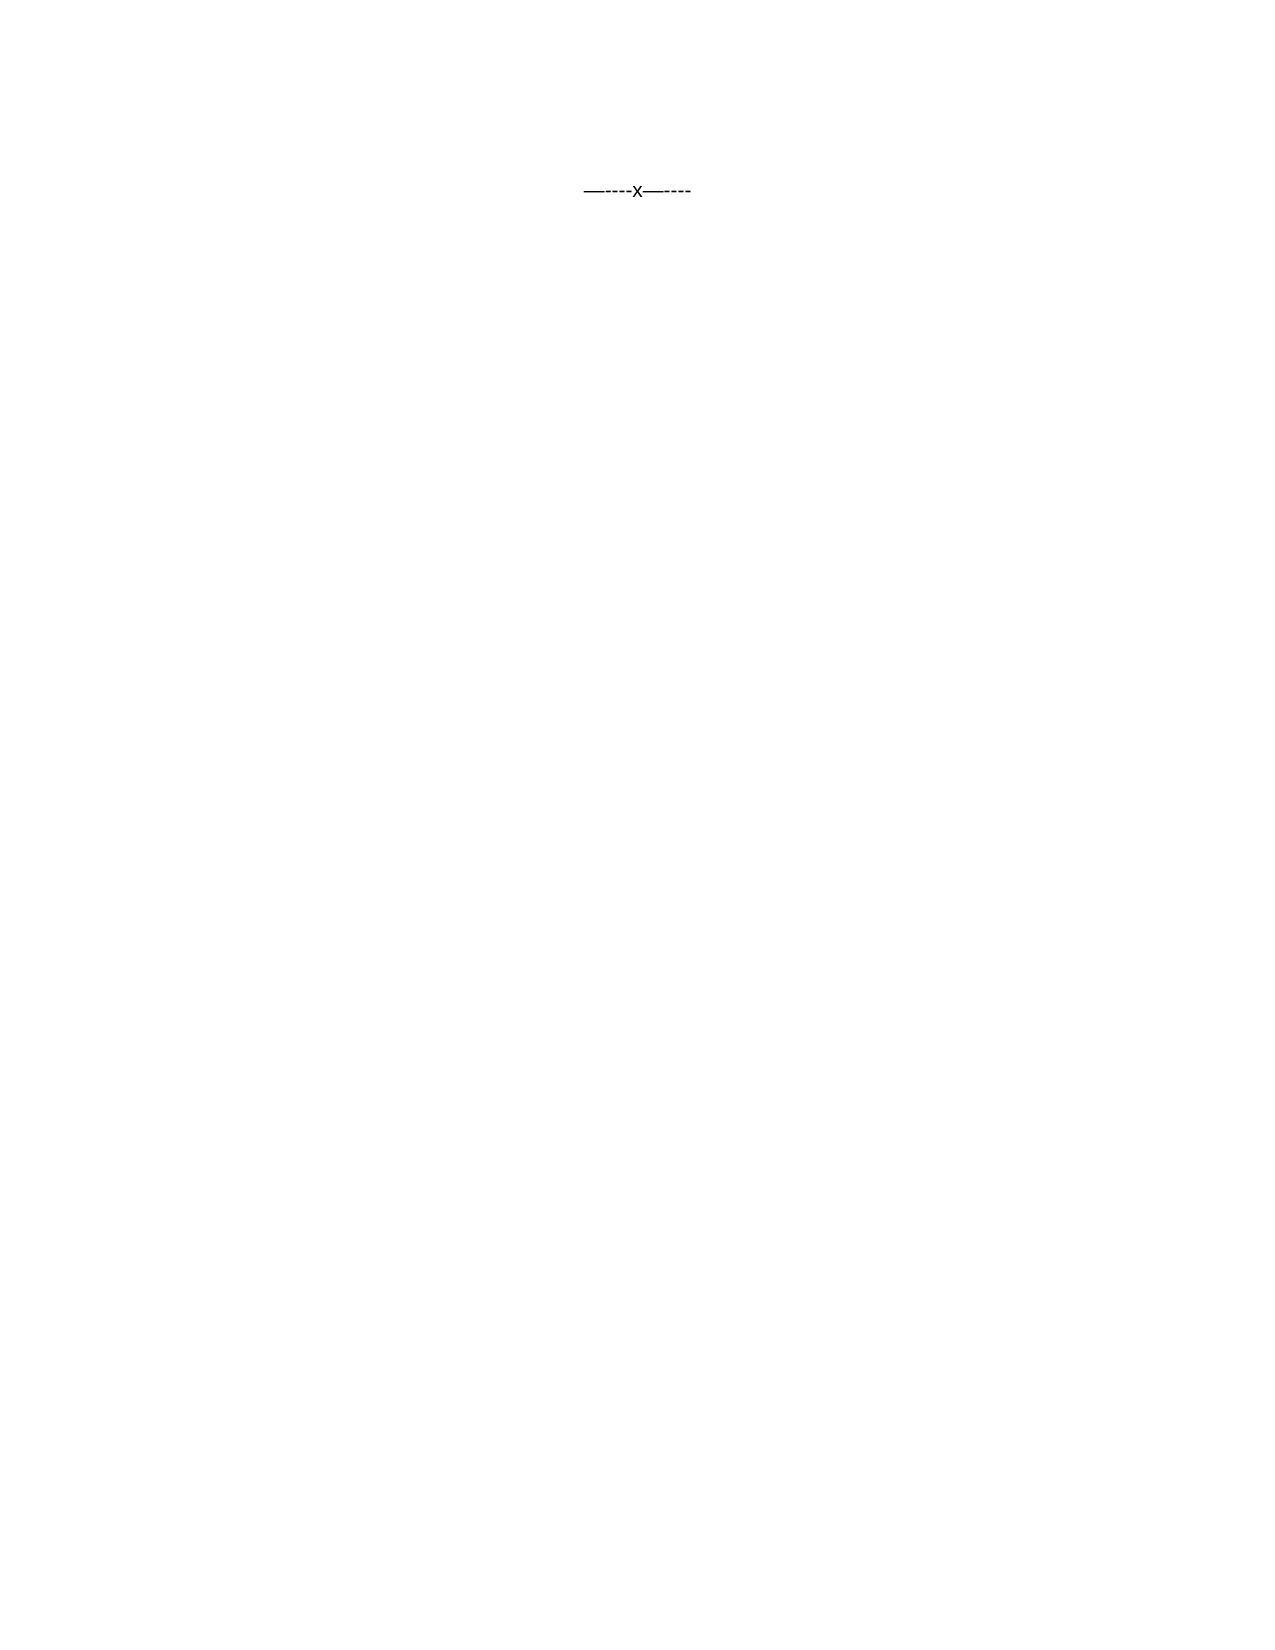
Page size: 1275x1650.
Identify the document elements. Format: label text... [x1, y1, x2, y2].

text —----x—---- [150, 177, 1125, 201]
